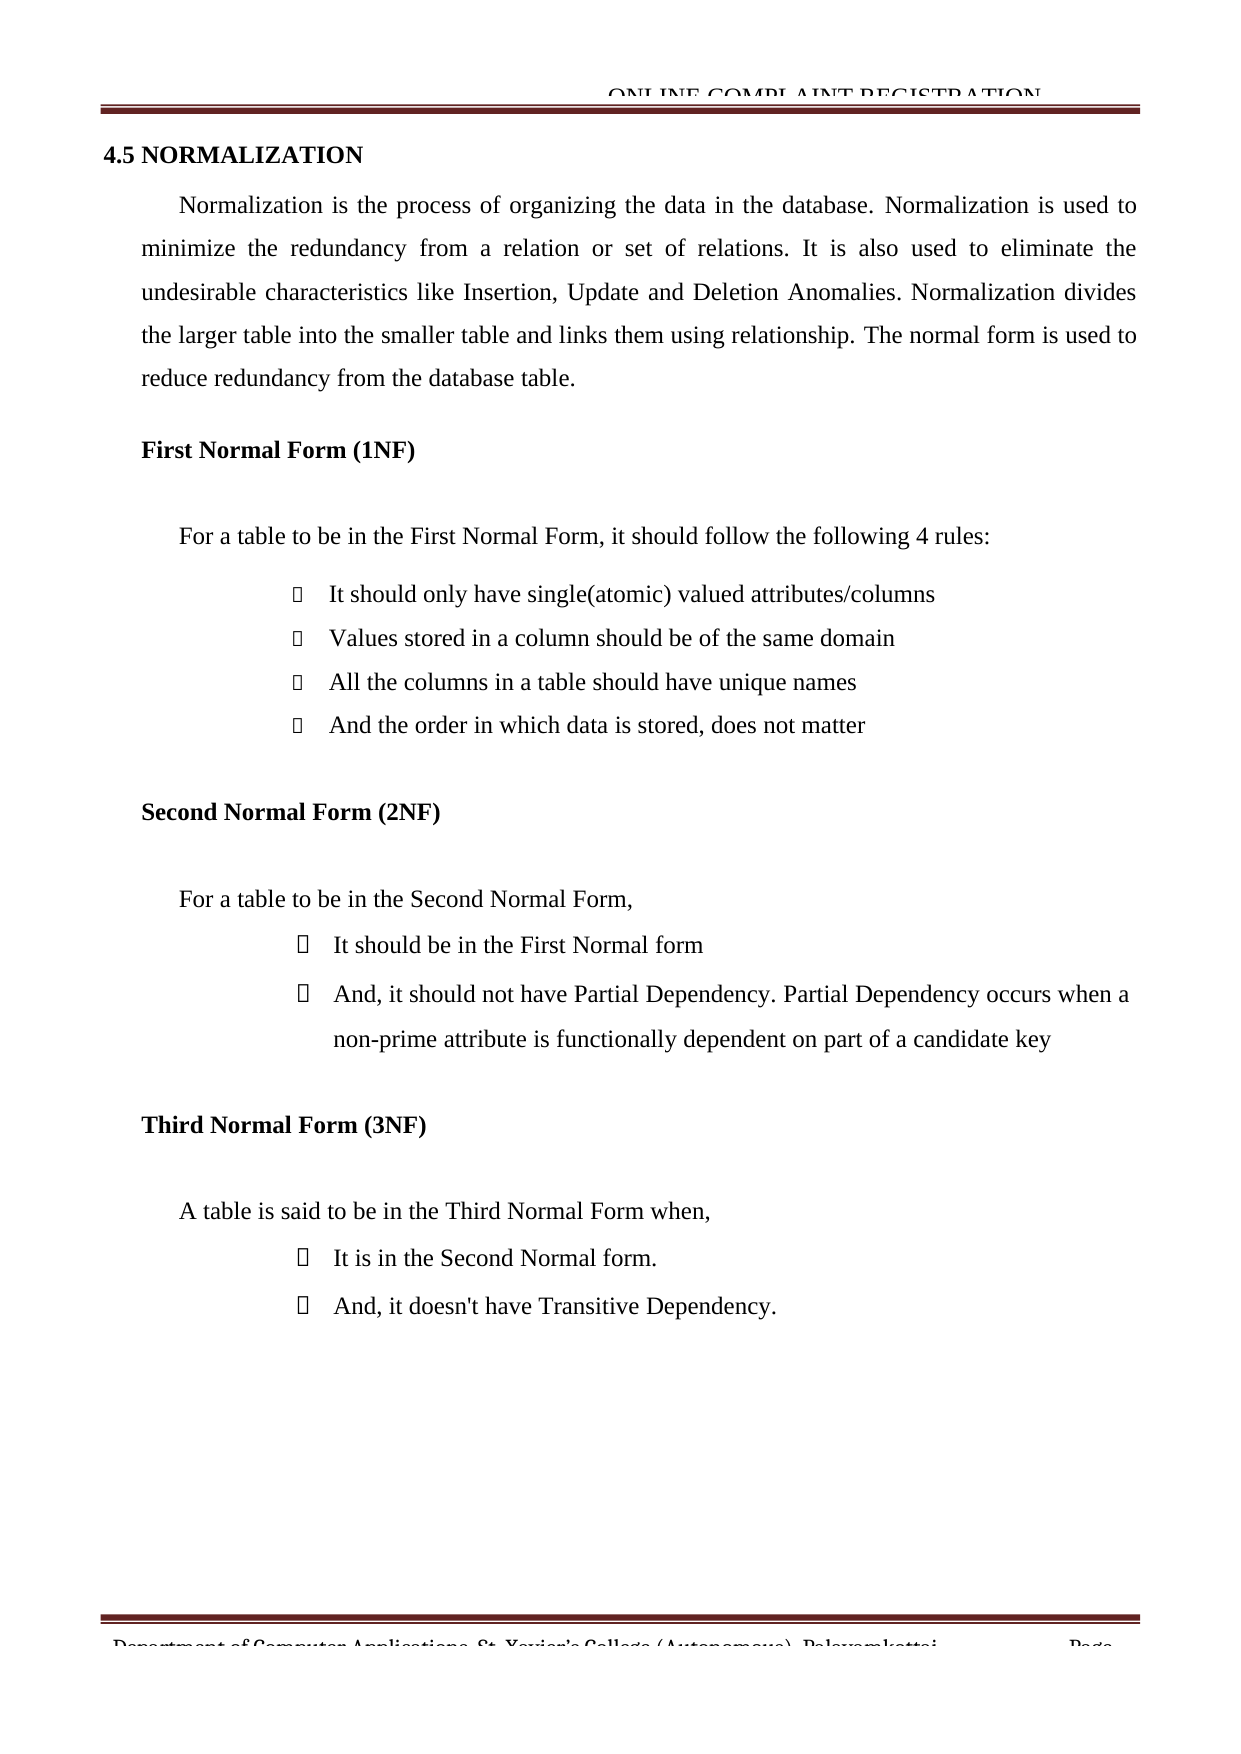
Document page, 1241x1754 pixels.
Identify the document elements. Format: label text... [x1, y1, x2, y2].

subtitle First Normal Form (1NF) [141, 435, 1151, 464]
list And, it doesn't have Transitive Dependency. [295, 1288, 1151, 1322]
list It should be in the First Normal form [295, 927, 1151, 961]
list It should only have single(atomic) valued attributes/columns [291, 579, 1151, 608]
list All the columns in a table should have unique names [291, 667, 1151, 696]
list And, it should not have Partial Dependency. Partial Dependency occurs when a non-prime attribute is functionally dependent on part of a candidate key [296, 975, 1137, 1052]
list Values stored in a column should be of the same domain [291, 623, 1151, 652]
list And the order in which data is stored, does not matter [291, 710, 1151, 740]
text For a table to be in the First Normal Form, it should follow the following 4 rules: [178, 521, 1151, 550]
text A table is said to be in the Third Normal Form when, [178, 1196, 1151, 1225]
subtitle Second Normal Form (2NF) [141, 797, 1151, 826]
list It is in the Second Normal form. [295, 1239, 1151, 1273]
subtitle Third Normal Form (3NF) [141, 1110, 1151, 1139]
text For a table to be in the Second Normal Form, [178, 884, 1151, 912]
list NORMALIZATION [103, 141, 1151, 169]
text Normalization is the process of organizing the data in the database. Normalization is used to minimize the redundancy from a relation or set of relations. It is also used to eliminate the undesirable characteristics like Insertion, Update and Deletion Anomalies. Normalization divides the larger table into the smaller table and links them using relationship. The normal form is used to reduce redundancy from the database table. [141, 190, 1137, 392]
